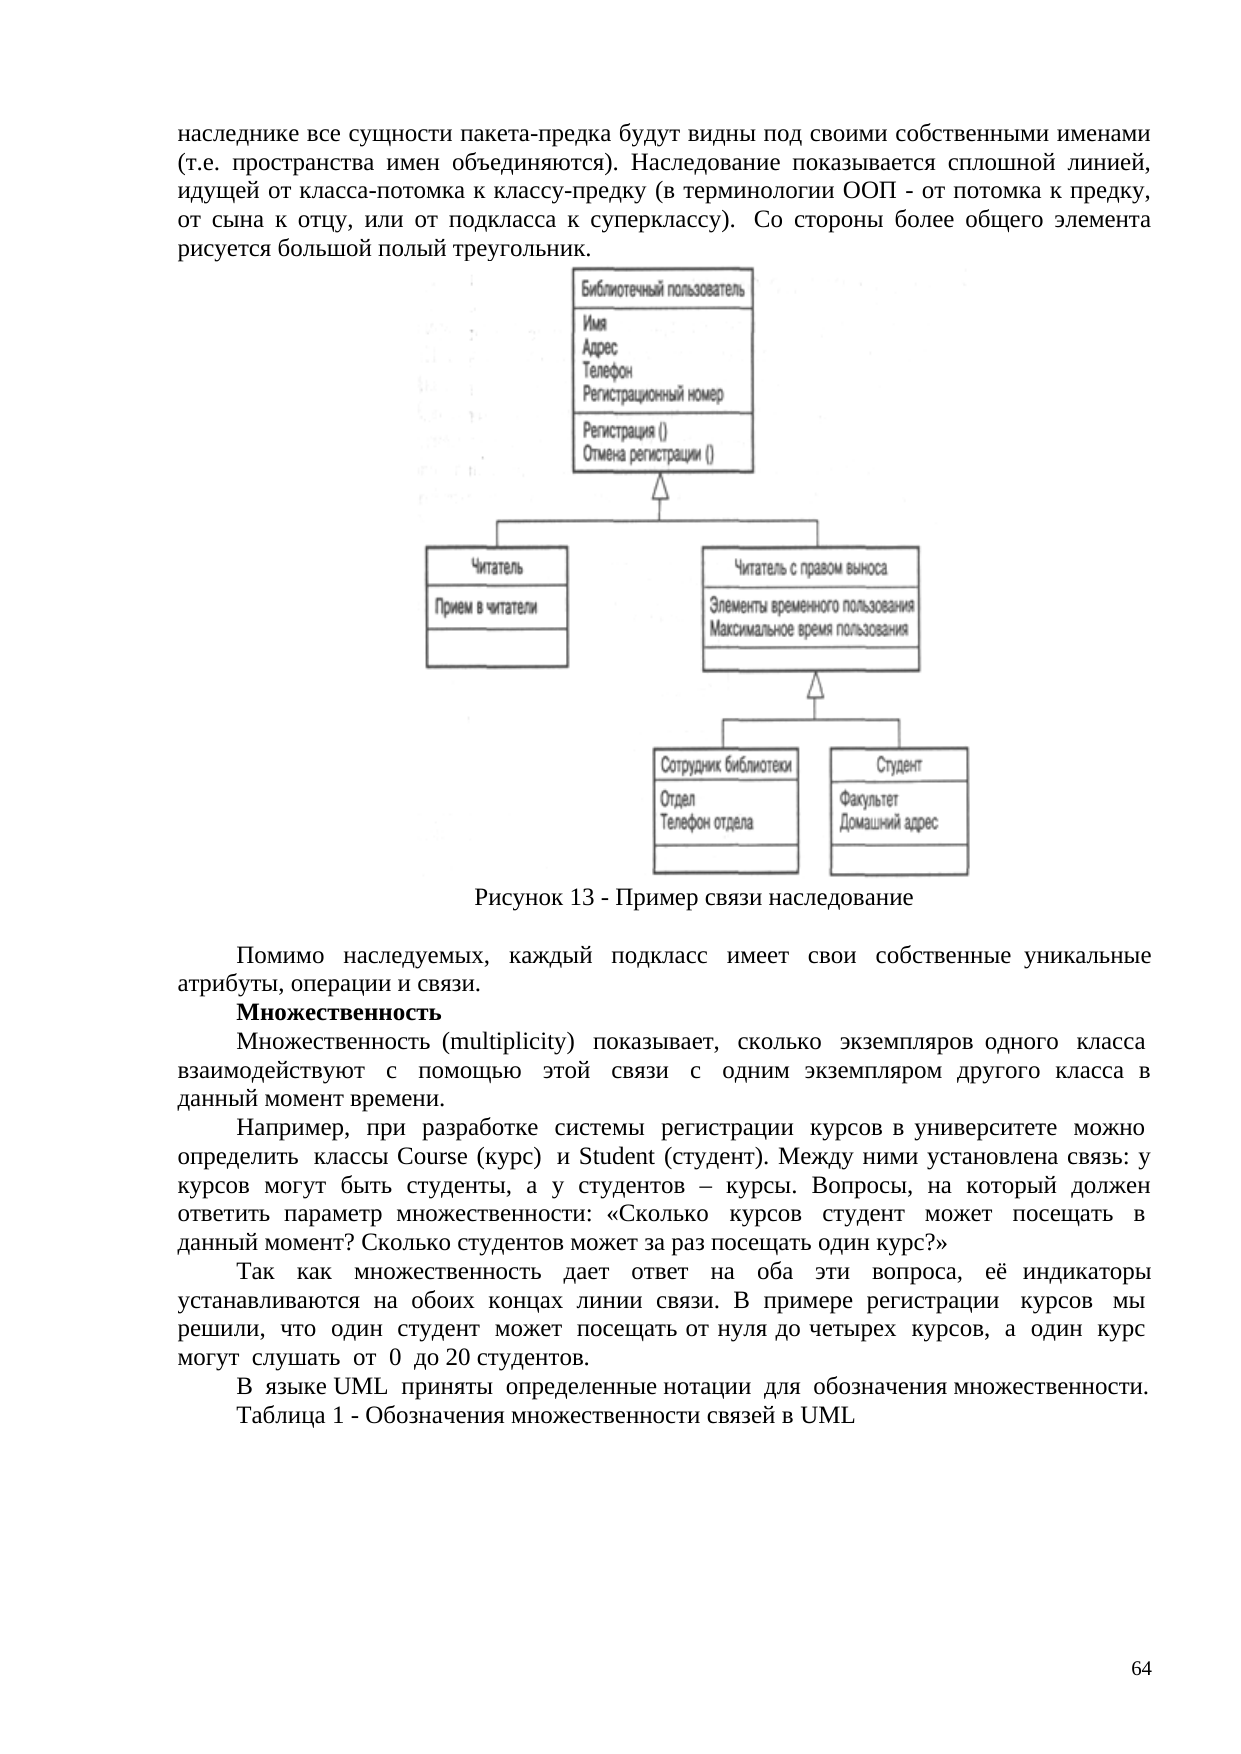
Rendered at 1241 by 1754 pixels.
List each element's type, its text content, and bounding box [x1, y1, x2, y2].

text Помимо наследуемых, каждый подкласс имеет свои собственные уникальные атрибуты, операции и связи. [177, 940, 1152, 997]
text Множественность [177, 997, 1152, 1026]
text Например, при разработке системы регистрации курсов в университете можно определить классы Course (курс) и Student (студент). Между ними установлена связь: у курсов могут быть студенты, а у студентов – курсы. Вопросы, на который должен ответить параметр множественности: «Сколько курсов студент может посещать в данный момент? Сколько студентов может за раз посещать один курс?» [177, 1112, 1152, 1256]
text Таблица 1 - Обозначения множественности связей в UML [177, 1400, 1152, 1428]
picture [415, 261, 973, 883]
text Рисунок 13 - Пример связи наследование [177, 882, 1152, 911]
text В языке UML приняты определенные нотации для обозначения множественности. [177, 1371, 1152, 1400]
text Так как множественность дает ответ на оба эти вопроса, её индикаторы устанавливаются на обоих концах линии связи. В примере регистрации курсов мы решили, что один студент может посещать от нуля до четырех курсов, а один курс могут слушать от 0 до 20 студентов. [177, 1256, 1152, 1371]
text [177, 118, 1152, 262]
text Множественность (multiplicity) показывает, сколько экземпляров одного класса взаимодействуют с помощью этой связи с одним экземпляром другого класса в данный момент времени. [177, 1026, 1152, 1112]
